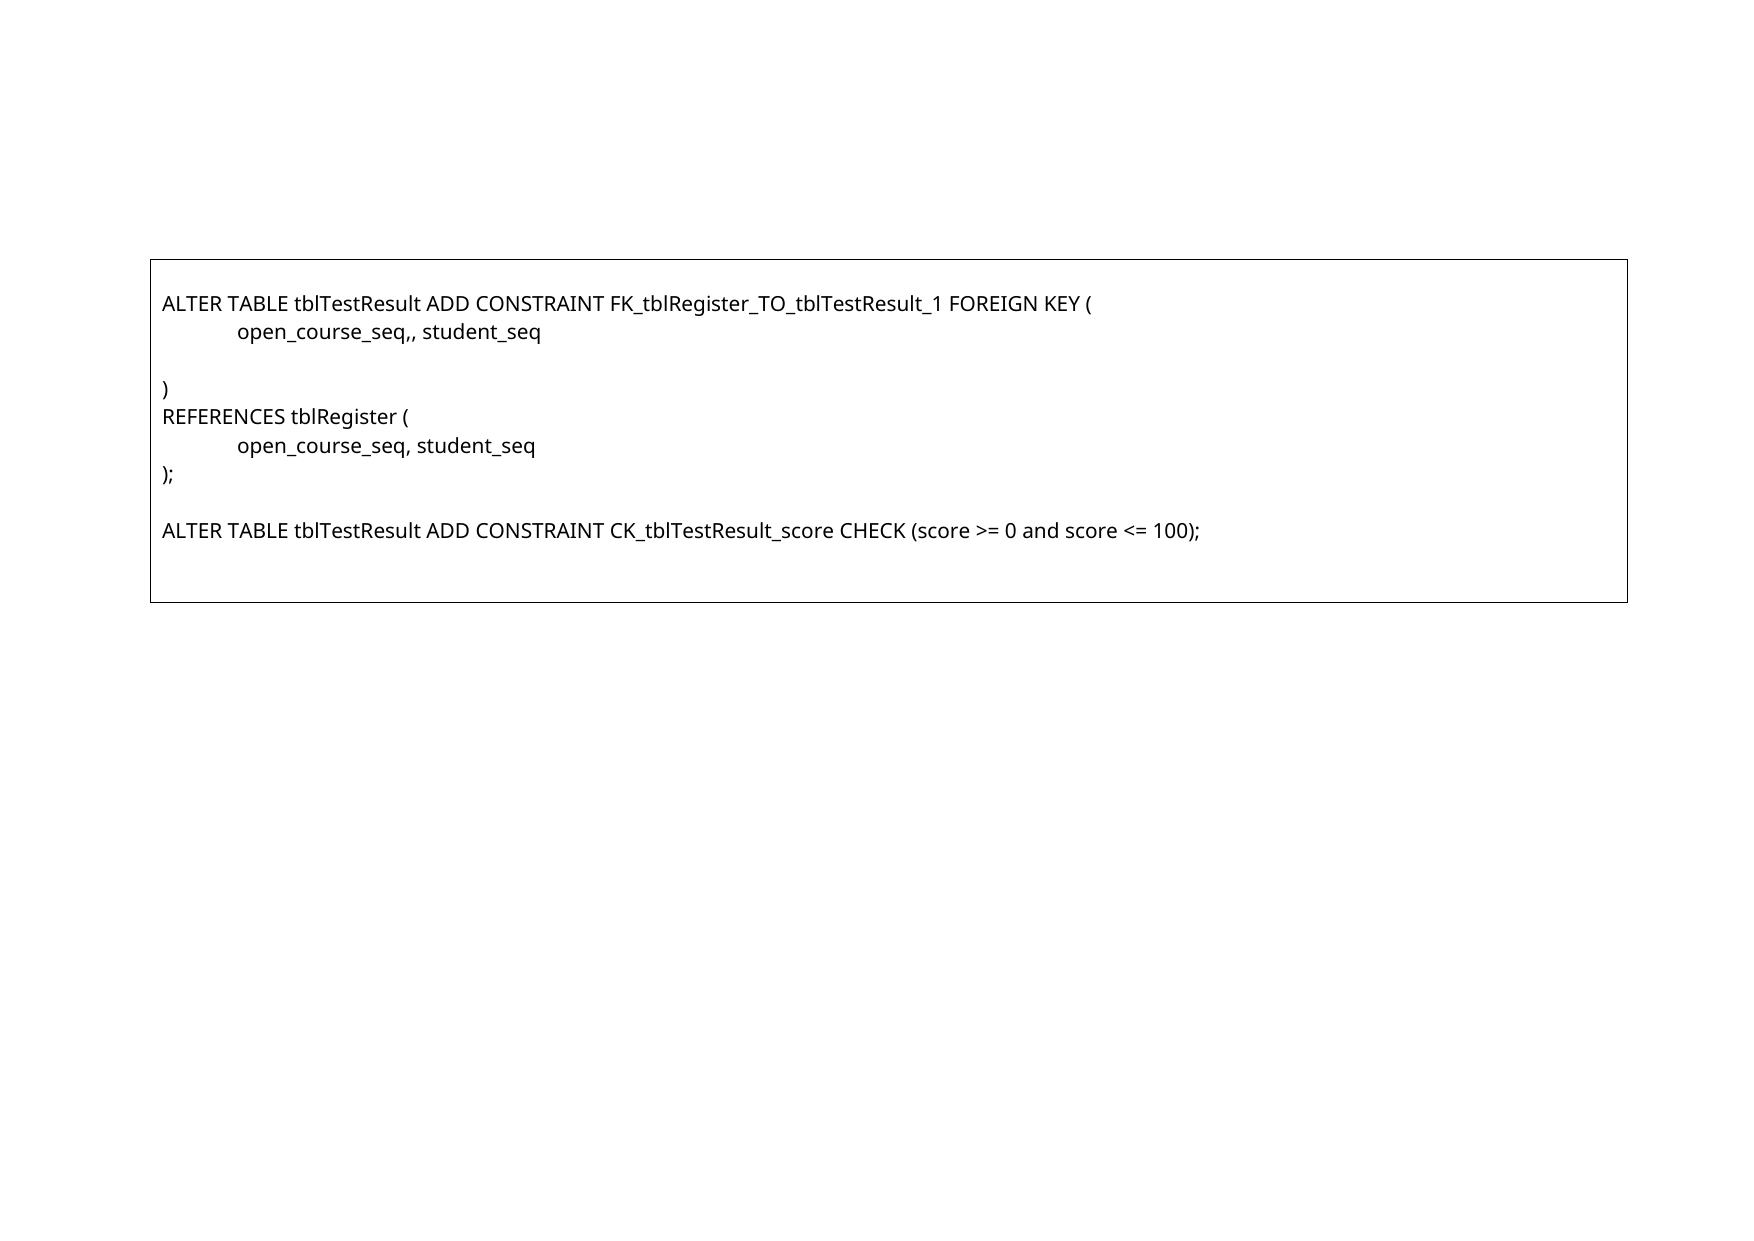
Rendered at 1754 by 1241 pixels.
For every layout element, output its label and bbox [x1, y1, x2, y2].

table_cell [151, 260, 1627, 602]
